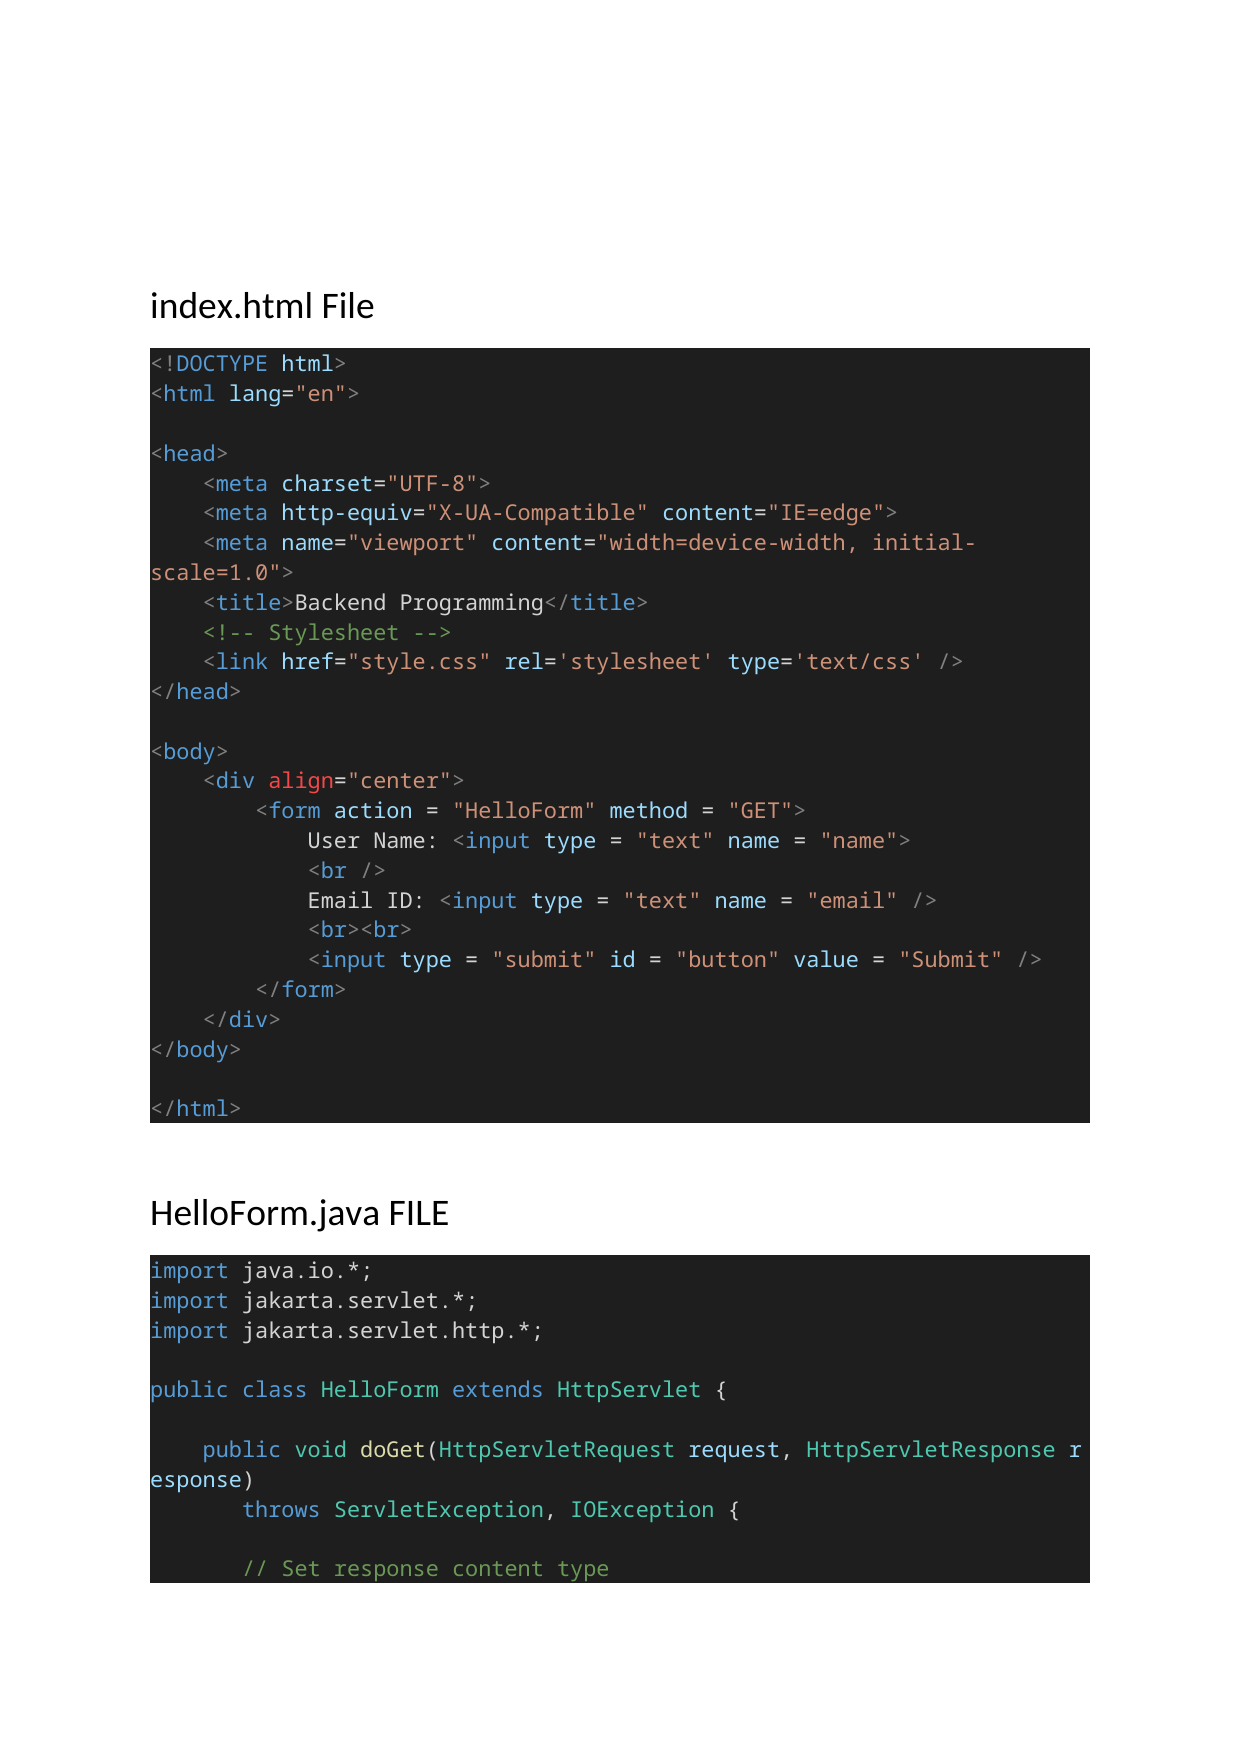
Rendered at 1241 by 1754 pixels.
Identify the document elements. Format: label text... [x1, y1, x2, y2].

text <form action = "HelloForm" method = "GET"> [150, 795, 1090, 825]
text <title>Backend Programming</title> [150, 587, 1090, 617]
text User Name: <input type = "text" name = "name"> [150, 825, 1090, 855]
text import jakarta.servlet.http.*; [150, 1315, 1090, 1345]
text <br><br> [150, 914, 1090, 944]
text public class HelloForm extends HttpServlet { [150, 1374, 1090, 1404]
text <html lang="en"> [150, 378, 1090, 408]
text <input type = "submit" id = "button" value = "Submit" /> [150, 944, 1090, 974]
text <!DOCTYPE html> [150, 348, 1090, 378]
text <meta charset="UTF-8"> [150, 468, 1090, 497]
text </html> [150, 1093, 1090, 1123]
text public void doGet(HttpServletRequest request, HttpServletResponse response) [150, 1434, 1090, 1494]
text <link href="style.css" rel='stylesheet' type='text/css' /> [150, 646, 1090, 676]
text import jakarta.servlet.*; [150, 1285, 1090, 1315]
text <!-- Stylesheet --> [150, 617, 1090, 646]
text HelloForm.java FILE [150, 1189, 1090, 1235]
text <body> [150, 736, 1090, 766]
text throws ServletException, IOException { [150, 1494, 1090, 1523]
text <head> [150, 438, 1090, 468]
text import java.io.*; [150, 1255, 1090, 1285]
text </head> [150, 676, 1090, 706]
text </body> [150, 1034, 1090, 1063]
text </div> [150, 1004, 1090, 1034]
text <br /> [150, 855, 1090, 885]
text <meta name="viewport" content="width=device-width, initial-scale=1.0"> [150, 527, 1090, 587]
text index.html File [150, 282, 1090, 328]
text </form> [150, 974, 1090, 1004]
text <meta http-equiv="X-UA-Compatible" content="IE=edge"> [150, 497, 1090, 527]
text <div align="center"> [150, 766, 1090, 795]
text Email ID: <input type = "text" name = "email" /> [150, 885, 1090, 914]
text // Set response content type [150, 1553, 1090, 1583]
